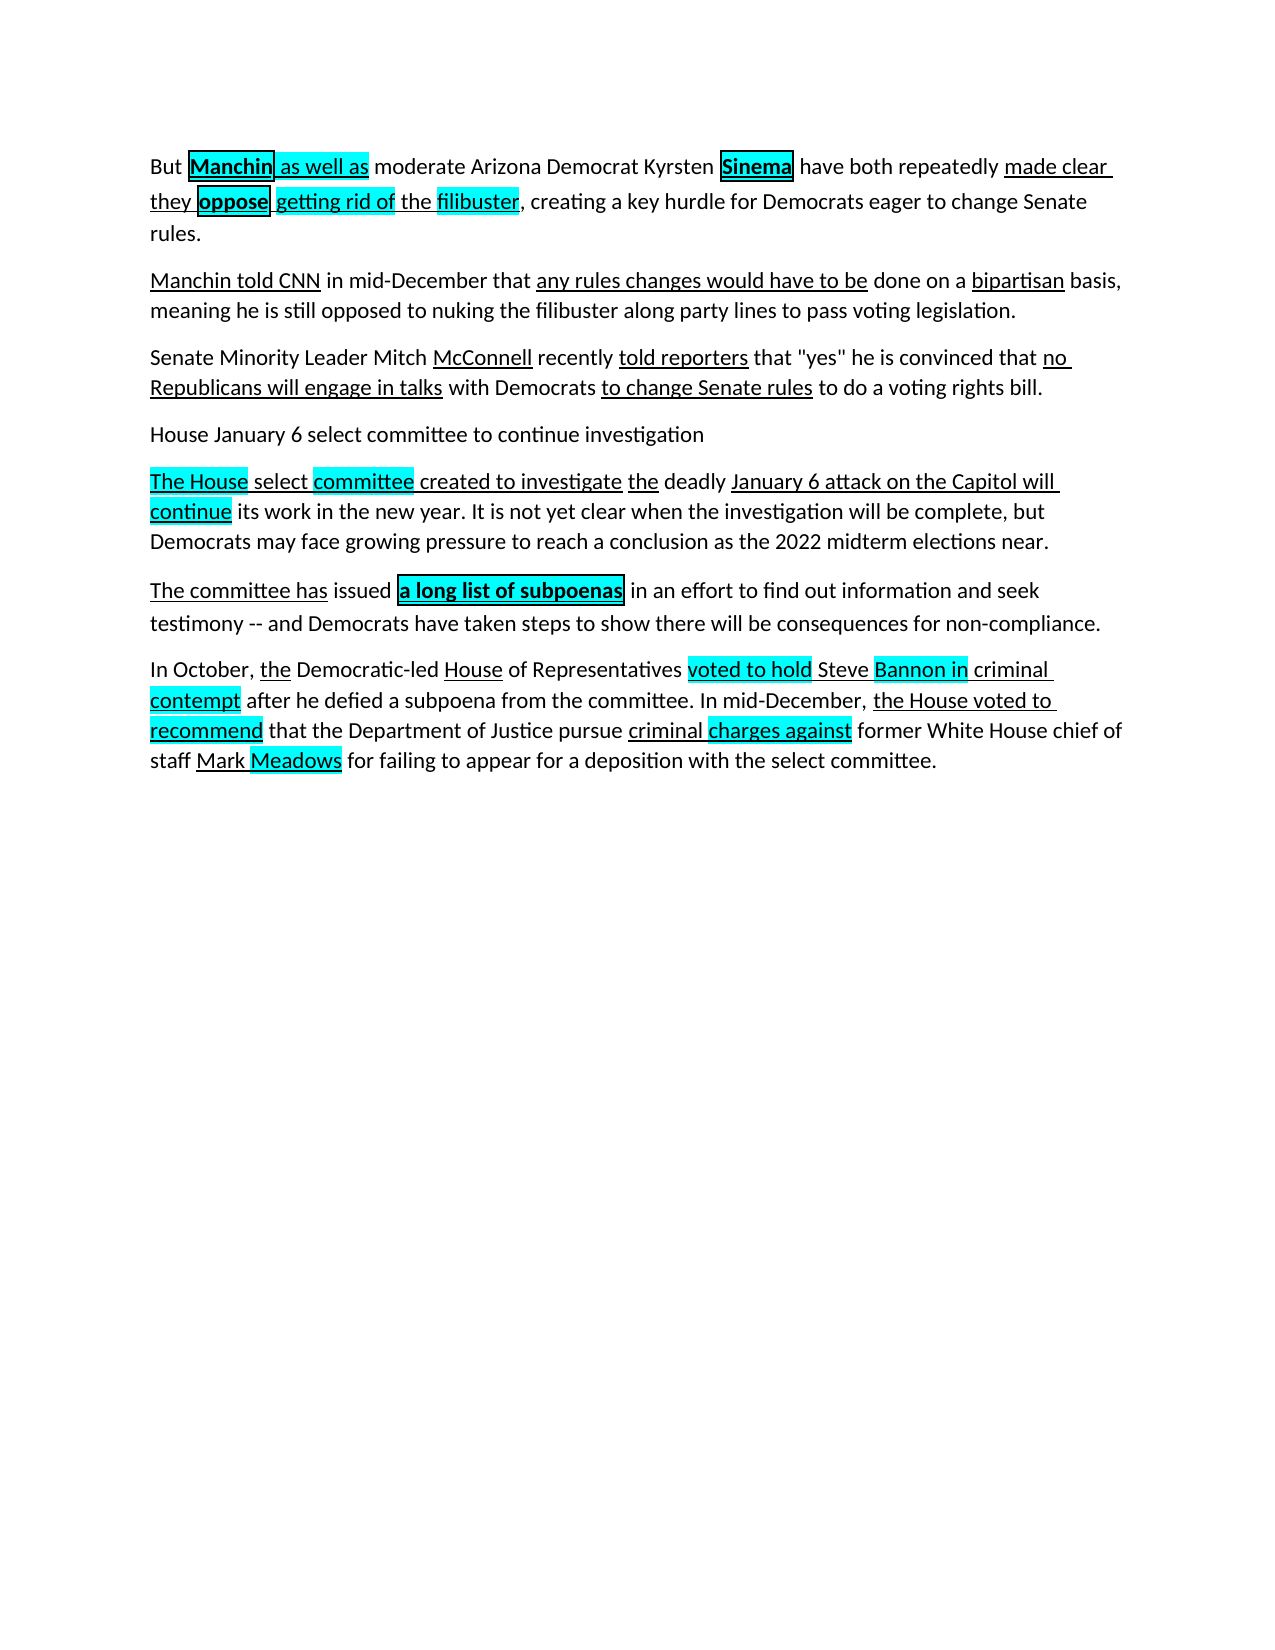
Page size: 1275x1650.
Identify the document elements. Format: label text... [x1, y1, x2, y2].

text House January 6 select committee to continue investigation [150, 420, 1125, 448]
text But Manchin as well as moderate Arizona Democrat Kyrsten Sinema have both repeatedly made clear they oppose getting rid of the filibuster, creating a key hurdle for Democrats eager to change Senate rules. [150, 150, 1125, 247]
text Senate Minority Leader Mitch McConnell recently told reporters that "yes" he is convinced that no Republicans will engage in talks with Democrats to change Senate rules to do a voting rights bill. [150, 343, 1125, 401]
text Manchin told CNN in mid-December that any rules changes would have to be done on a bipartisan basis, meaning he is still opposed to nuking the filibuster along party lines to pass voting legislation. [150, 266, 1125, 324]
text In October, the Democratic-led House of Representatives voted to hold Steve Bannon in criminal contempt after he defied a subpoena from the committee. In mid-December, the House voted to recommend that the Department of Justice pursue criminal charges against former White House chief of staff Mark Meadows for failing to appear for a deposition with the select committee. [150, 656, 1125, 774]
text The House select committee created to investigate the deadly January 6 attack on the Capitol will continue its work in the new year. It is not yet clear when the investigation will be complete, but Democrats may face growing pressure to reach a conclusion as the 2022 midterm elections near. [150, 467, 1125, 555]
text The committee has issued a long list of subpoenas in an effort to find out information and seek testimony -- and Democrats have taken steps to show there will be consequences for non-compliance. [150, 574, 1125, 637]
